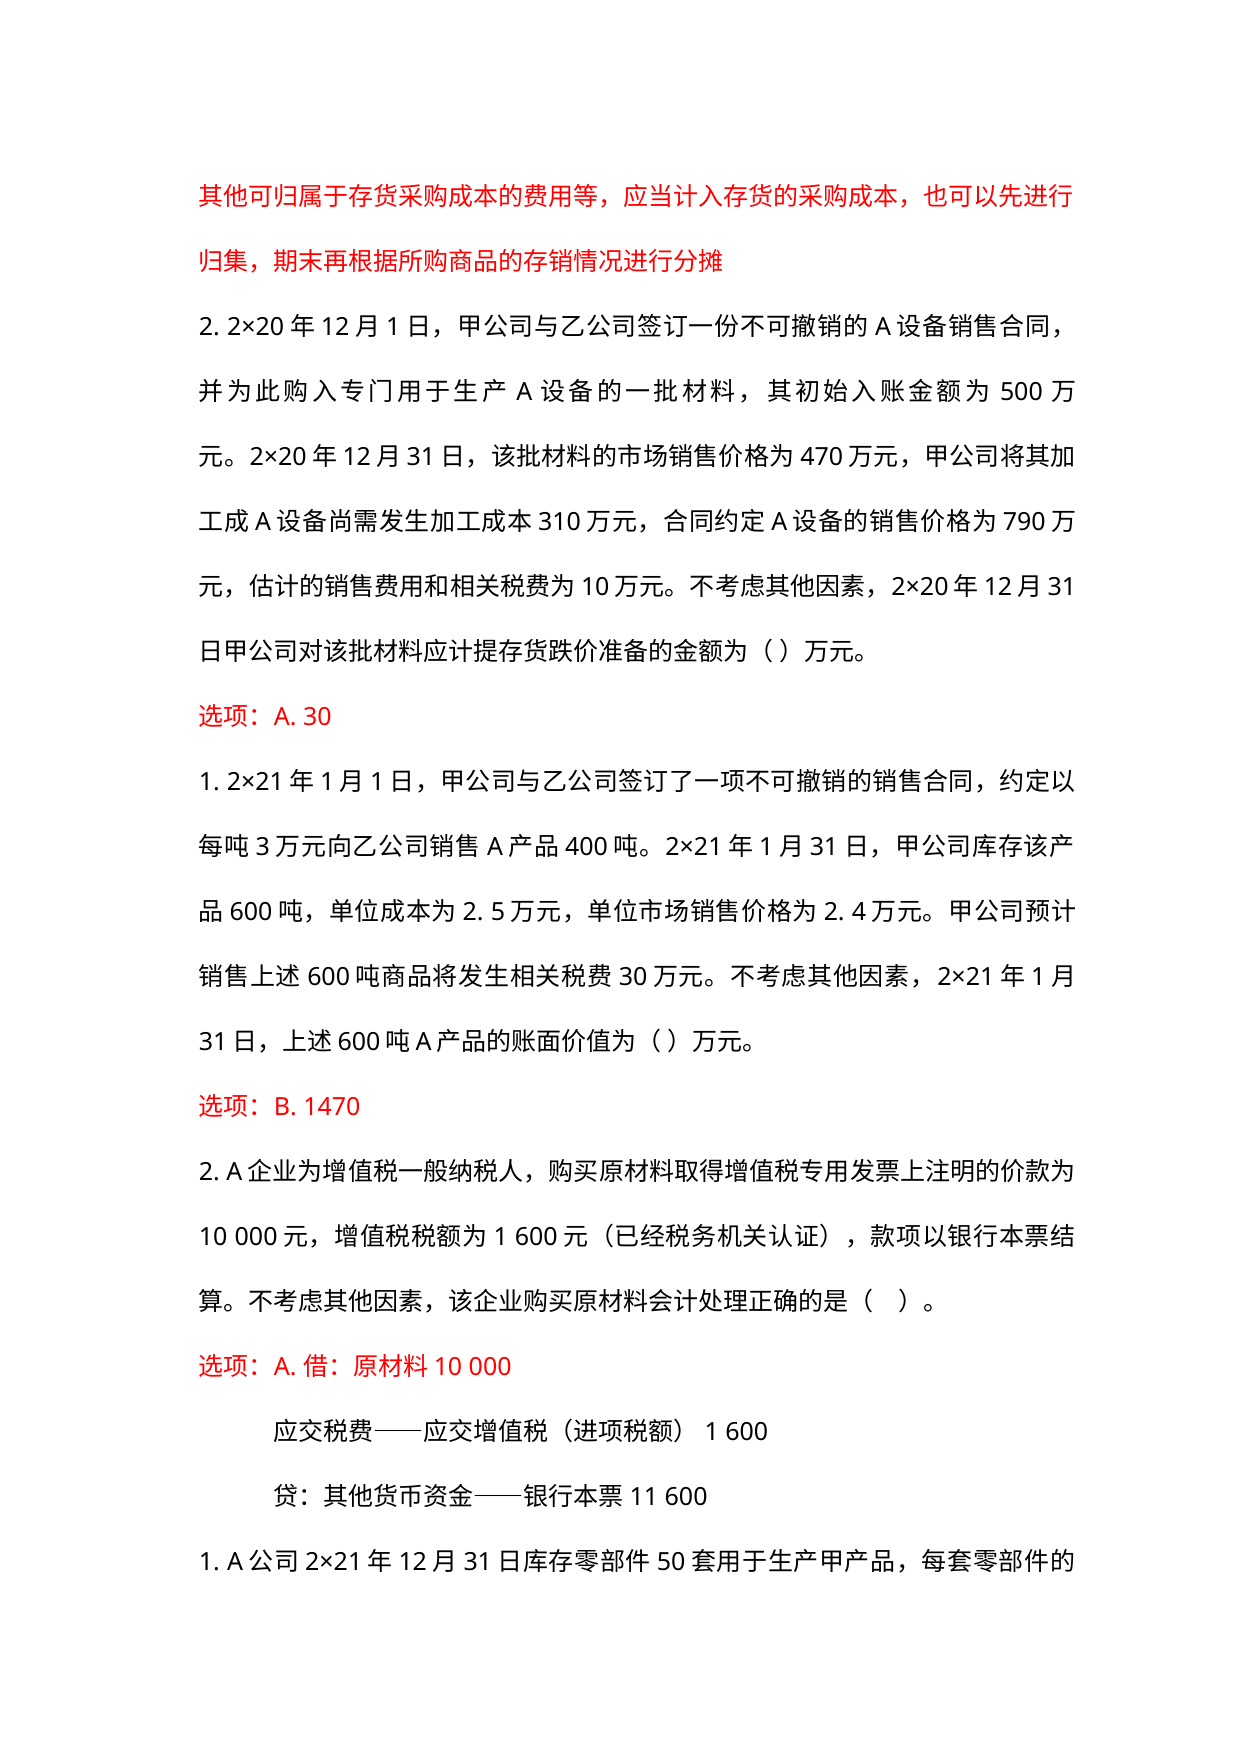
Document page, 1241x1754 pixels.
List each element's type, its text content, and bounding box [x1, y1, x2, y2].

table_cell 1. 2×21年1月1日，甲公司与乙公司签订了一项不可撤销的销售合同，约定以每吨3万元向乙公司销售A产品400吨。2×21年1月31日，甲公司库存该产品600吨，单位成本为2. 5万元，单位市场销售价格为2. 4万元。甲公司预计销售上述600吨商品将发生相关税费30万元。不考虑其他因素，2×21年1月31日，上述600吨A产品的账面价值为（ ）万元。 [188, 747, 1087, 1072]
table_cell 应交税费——应交增值税（进项税额） 1 600 [188, 1397, 1087, 1462]
table_cell 选项：B. 1470 [188, 1072, 1087, 1137]
table_cell 2. A企业为增值税一般纳税人，购买原材料取得增值税专用发票上注明的价款为10 000元，增值税税额为1 600元（已经税务机关认证），款项以银行本票结算。不考虑其他因素，该企业购买原材料会计处理正确的是（ ）。 [188, 1137, 1087, 1332]
table_cell 贷：其他货币资金——银行本票 11 600 [188, 1462, 1087, 1527]
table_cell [188, 162, 1087, 292]
table_cell 选项：A. 30 [188, 682, 1087, 747]
table_cell 2. 2×20年12月1日，甲公司与乙公司签订一份不可撤销的A设备销售合同，并为此购入专门用于生产A设备的一批材料，其初始入账金额为500万元。2×20年12月31日，该批材料的市场销售价格为470万元，甲公司将其加工成A设备尚需发生加工成本310万元，合同约定A设备的销售价格为790万元，估计的销售费用和相关税费为10万元。不考虑其他因素，2×20年12月31日甲公司对该批材料应计提存货跌价准备的金额为（ ）万元。 [188, 292, 1087, 682]
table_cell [188, 1527, 1087, 1592]
table_cell 选项：A. 借：原材料 10 000 [188, 1332, 1087, 1397]
